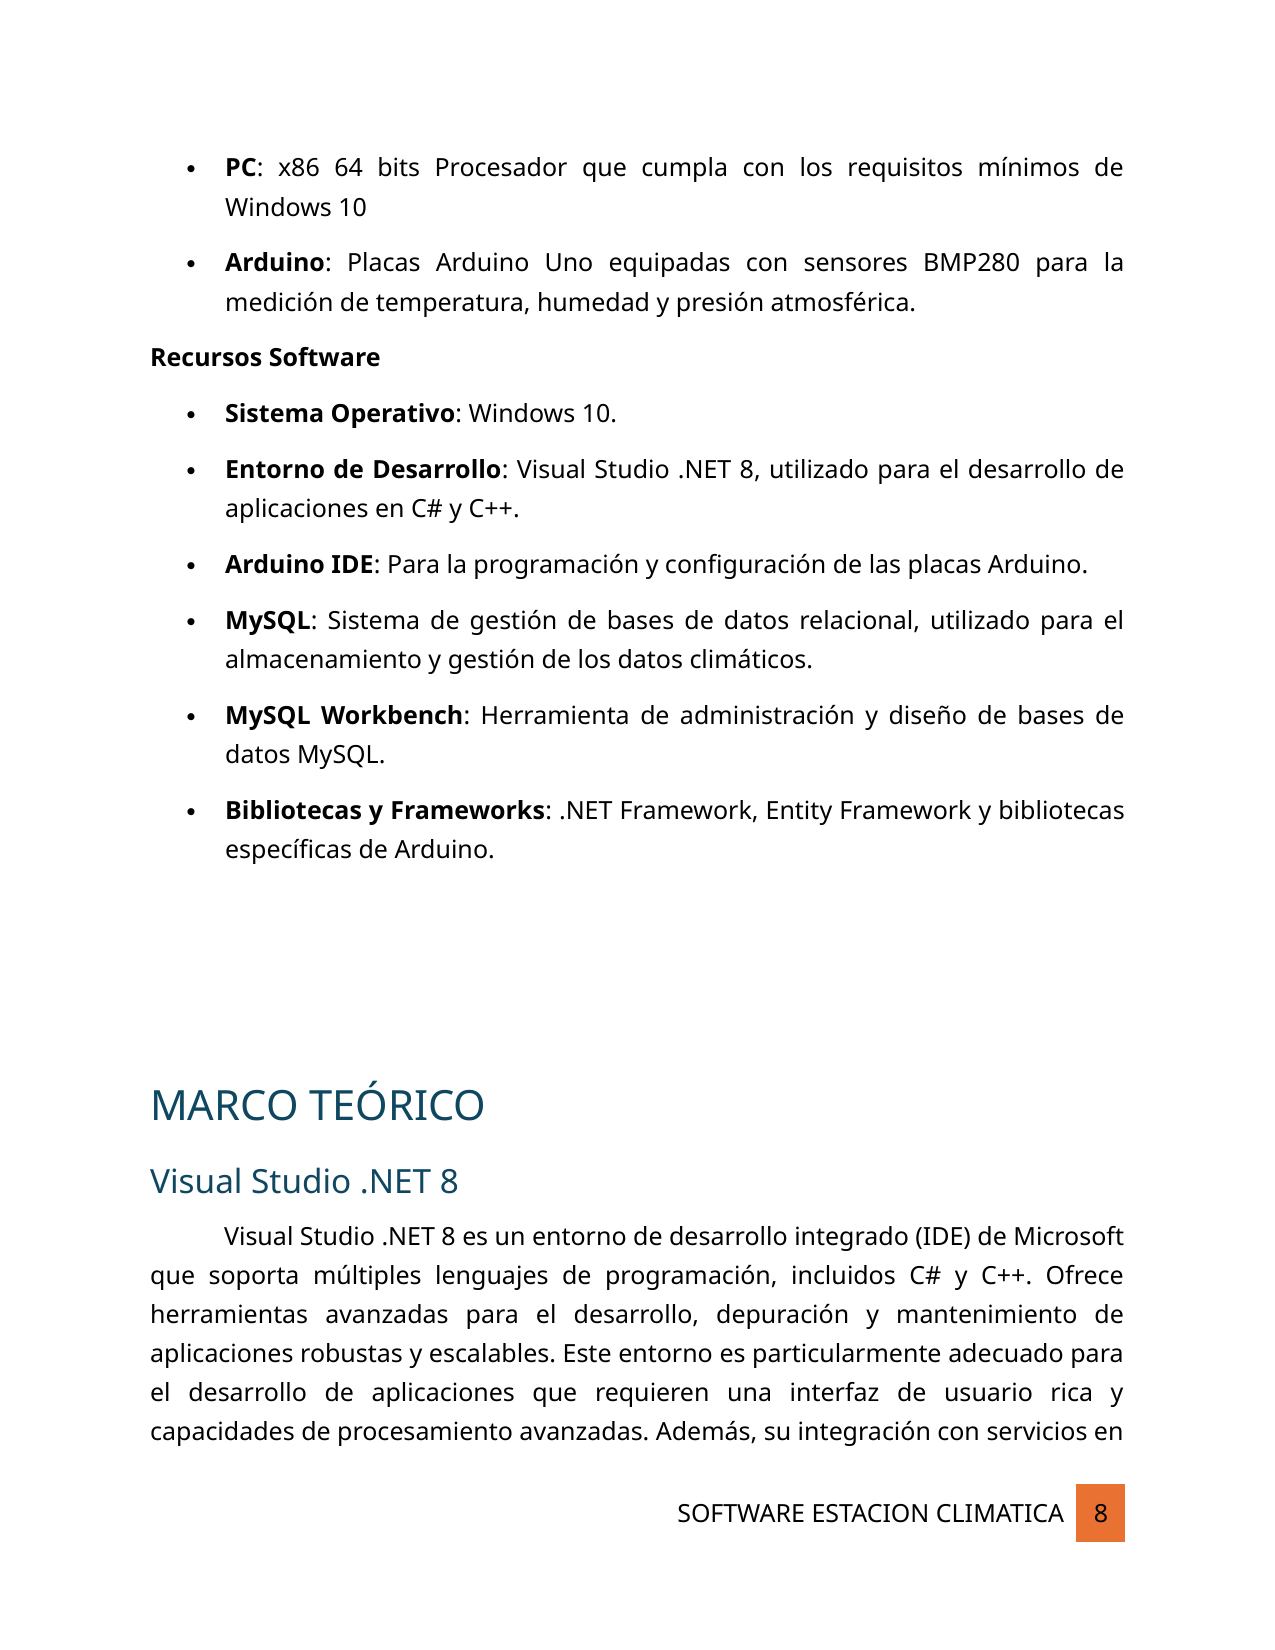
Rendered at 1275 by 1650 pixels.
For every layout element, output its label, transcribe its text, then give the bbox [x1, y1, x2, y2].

list MySQL Workbench: Herramienta de administración y diseño de bases de datos MySQL. [187, 697, 1125, 771]
list Arduino: Placas Arduino Uno equipadas con sensores BMP280 para la medición de temperatura, humedad y presión atmosférica. [187, 245, 1125, 318]
text Recursos Software [150, 340, 1125, 374]
list Entorno de Desarrollo: Visual Studio .NET 8, utilizado para el desarrollo de aplicaciones en C# y C++. [187, 452, 1125, 525]
list Arduino IDE: Para la programación y configuración de las placas Arduino. [187, 547, 1125, 581]
subtitle MARCO TEÓRICO [150, 1076, 1125, 1133]
list MySQL: Sistema de gestión de bases de datos relacional, utilizado para el almacenamiento y gestión de los datos climáticos. [187, 602, 1125, 676]
list PC: x86 64 bits Procesador que cumpla con los requisitos mínimos de Windows 10 [187, 150, 1125, 223]
subtitle Visual Studio .NET 8 [150, 1158, 1125, 1203]
list Sistema Operativo: Windows 10. [187, 396, 1125, 430]
list Bibliotecas y Frameworks: .NET Framework, Entity Framework y bibliotecas específicas de Arduino. [187, 792, 1125, 866]
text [150, 1218, 1125, 1448]
